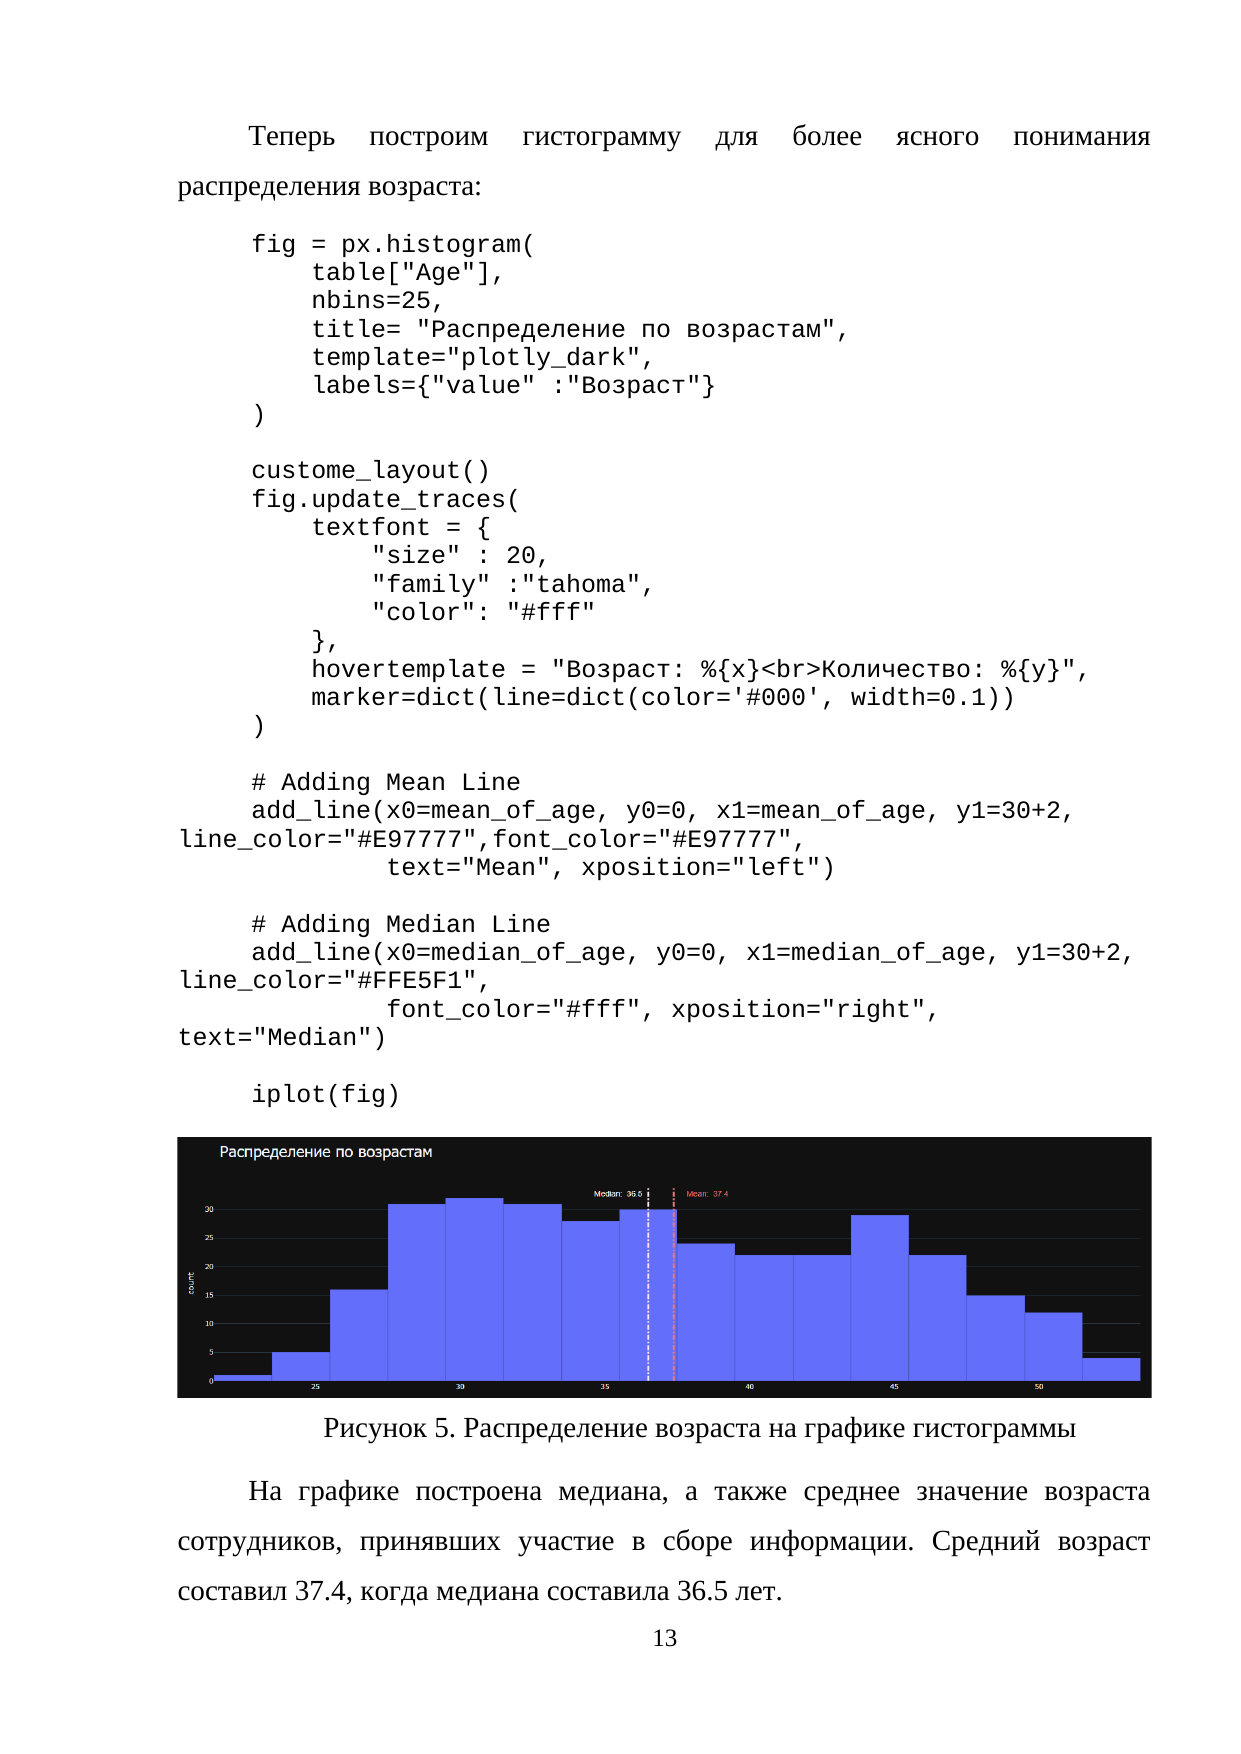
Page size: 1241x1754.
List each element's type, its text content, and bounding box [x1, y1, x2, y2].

text Теперь построим гистограмму для более ясного понимания распределения возраста: [177, 118, 1152, 202]
picture [177, 1137, 1152, 1398]
text add_line(x0=mean_of_age, y0=0, x1=mean_of_age, y1=30+2, line_color="#E97777",font_color="#E97777", [177, 798, 1152, 854]
text fig.update_traces( [177, 486, 1152, 514]
text }, [177, 628, 1152, 656]
text marker=dict(line=dict(color='#000', width=0.1)) [177, 684, 1152, 713]
text template="plotly_dark", [177, 344, 1152, 373]
text iplot(fig) [177, 1081, 1152, 1109]
text font_color="#fff", xposition="right", text="Median") [177, 996, 1152, 1053]
text table["Age"], [177, 259, 1152, 288]
text Рисунок 5. Распределение возраста на графике гистограммы [177, 1410, 1152, 1444]
text nbins=25, [177, 288, 1152, 316]
text "size" : 20, [177, 543, 1152, 571]
text textfont = { [177, 514, 1152, 543]
text fig = px.histogram( [177, 231, 1152, 259]
text "family" :"tahoma", [177, 571, 1152, 599]
text hovertemplate = "Возраст: %{x}<br>Количество: %{y}", [177, 656, 1152, 684]
text title= "Распределение по возрастам", [177, 316, 1152, 344]
text # Adding Median Line [177, 911, 1152, 939]
text add_line(x0=median_of_age, y0=0, x1=median_of_age, y1=30+2, line_color="#FFE5F1", [177, 939, 1152, 996]
text custome_layout() [177, 458, 1152, 486]
text ) [177, 401, 1152, 429]
text "color": "#fff" [177, 599, 1152, 628]
text text="Mean", xposition="left") [177, 854, 1152, 883]
text labels={"value" :"Возраст"} [177, 373, 1152, 401]
text # Adding Mean Line [177, 769, 1152, 798]
text На графике построена медиана, а также среднее значение возраста сотрудников, принявших участие в сборе информации. Средний возраст составил 37.4, когда медиана составила 36.5 лет. [177, 1473, 1152, 1607]
text ) [177, 713, 1152, 741]
